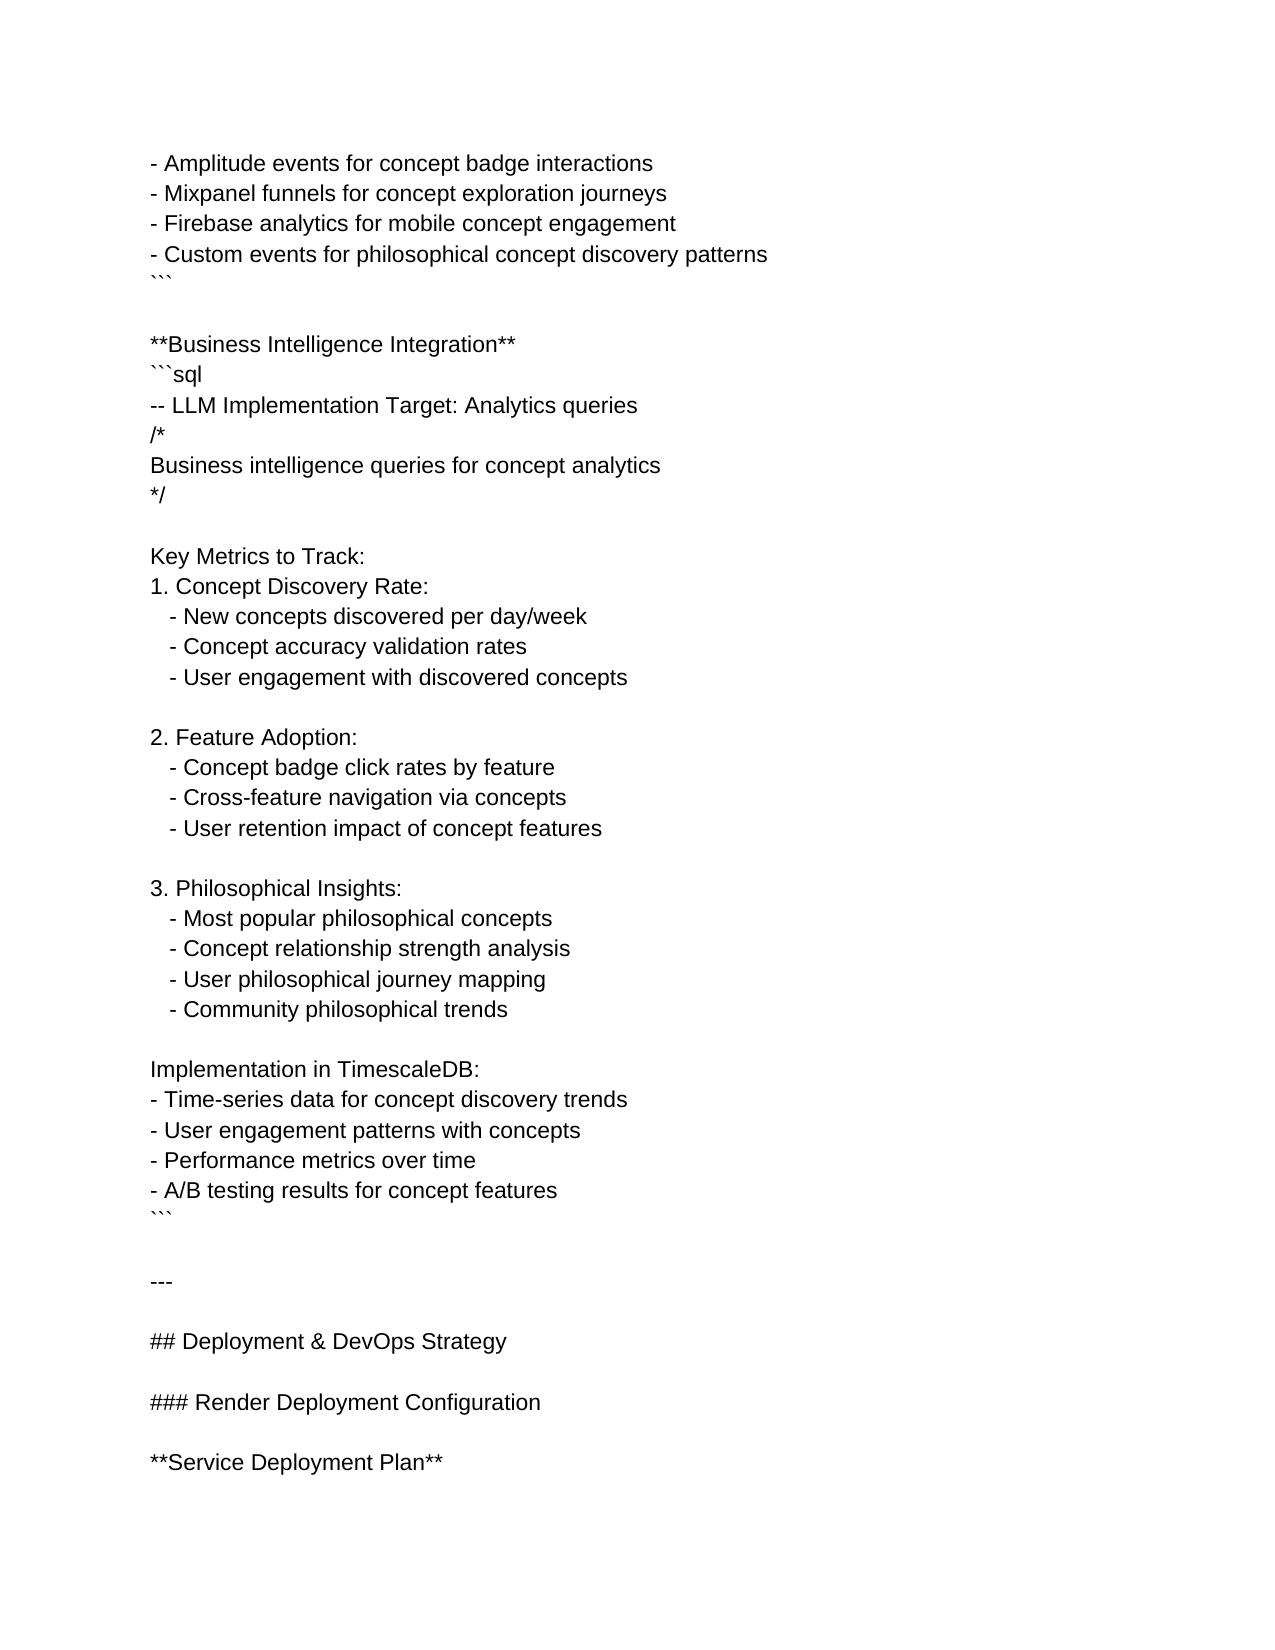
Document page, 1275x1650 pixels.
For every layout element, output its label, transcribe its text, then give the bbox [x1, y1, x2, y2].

text 1. Concept Discovery Rate: [150, 573, 1125, 599]
text -- LLM Implementation Target: Analytics queries [150, 392, 1125, 418]
text - Firebase analytics for mobile concept engagement [150, 210, 1125, 237]
text - Community philosophical trends [150, 996, 1125, 1022]
text --- [150, 1268, 1125, 1294]
text Key Metrics to Track: [150, 543, 1125, 569]
text - Mixpanel funnels for concept exploration journeys [150, 180, 1125, 207]
text ### Render Deployment Configuration [150, 1388, 1125, 1415]
text - Concept relationship strength analysis [150, 935, 1125, 962]
text ## Deployment & DevOps Strategy [150, 1328, 1125, 1354]
text Business intelligence queries for concept analytics [150, 452, 1125, 478]
text - Amplitude events for concept badge interactions [150, 150, 1125, 176]
text - Most popular philosophical concepts [150, 905, 1125, 932]
text - User engagement patterns with concepts [150, 1117, 1125, 1143]
text /* [150, 422, 1125, 448]
text - Concept accuracy validation rates [150, 633, 1125, 660]
text - Concept badge click rates by feature [150, 754, 1125, 781]
text - New concepts discovered per day/week [150, 603, 1125, 629]
text 3. Philosophical Insights: [150, 875, 1125, 901]
text - User philosophical journey mapping [150, 966, 1125, 992]
text - A/B testing results for concept features [150, 1177, 1125, 1203]
text - User retention impact of concept features [150, 814, 1125, 841]
text - Performance metrics over time [150, 1147, 1125, 1173]
text - Time-series data for concept discovery trends [150, 1086, 1125, 1113]
text 2. Feature Adoption: [150, 724, 1125, 750]
text **Service Deployment Plan** [150, 1449, 1125, 1475]
text ``` [150, 1207, 1125, 1234]
text - Custom events for philosophical concept discovery patterns [150, 241, 1125, 267]
text Implementation in TimescaleDB: [150, 1056, 1125, 1083]
text - Cross-feature navigation via concepts [150, 784, 1125, 811]
text */ [150, 482, 1125, 509]
text - User engagement with discovered concepts [150, 663, 1125, 690]
text **Business Intelligence Integration** [150, 331, 1125, 358]
text ``` [150, 271, 1125, 297]
text ```sql [150, 361, 1125, 388]
